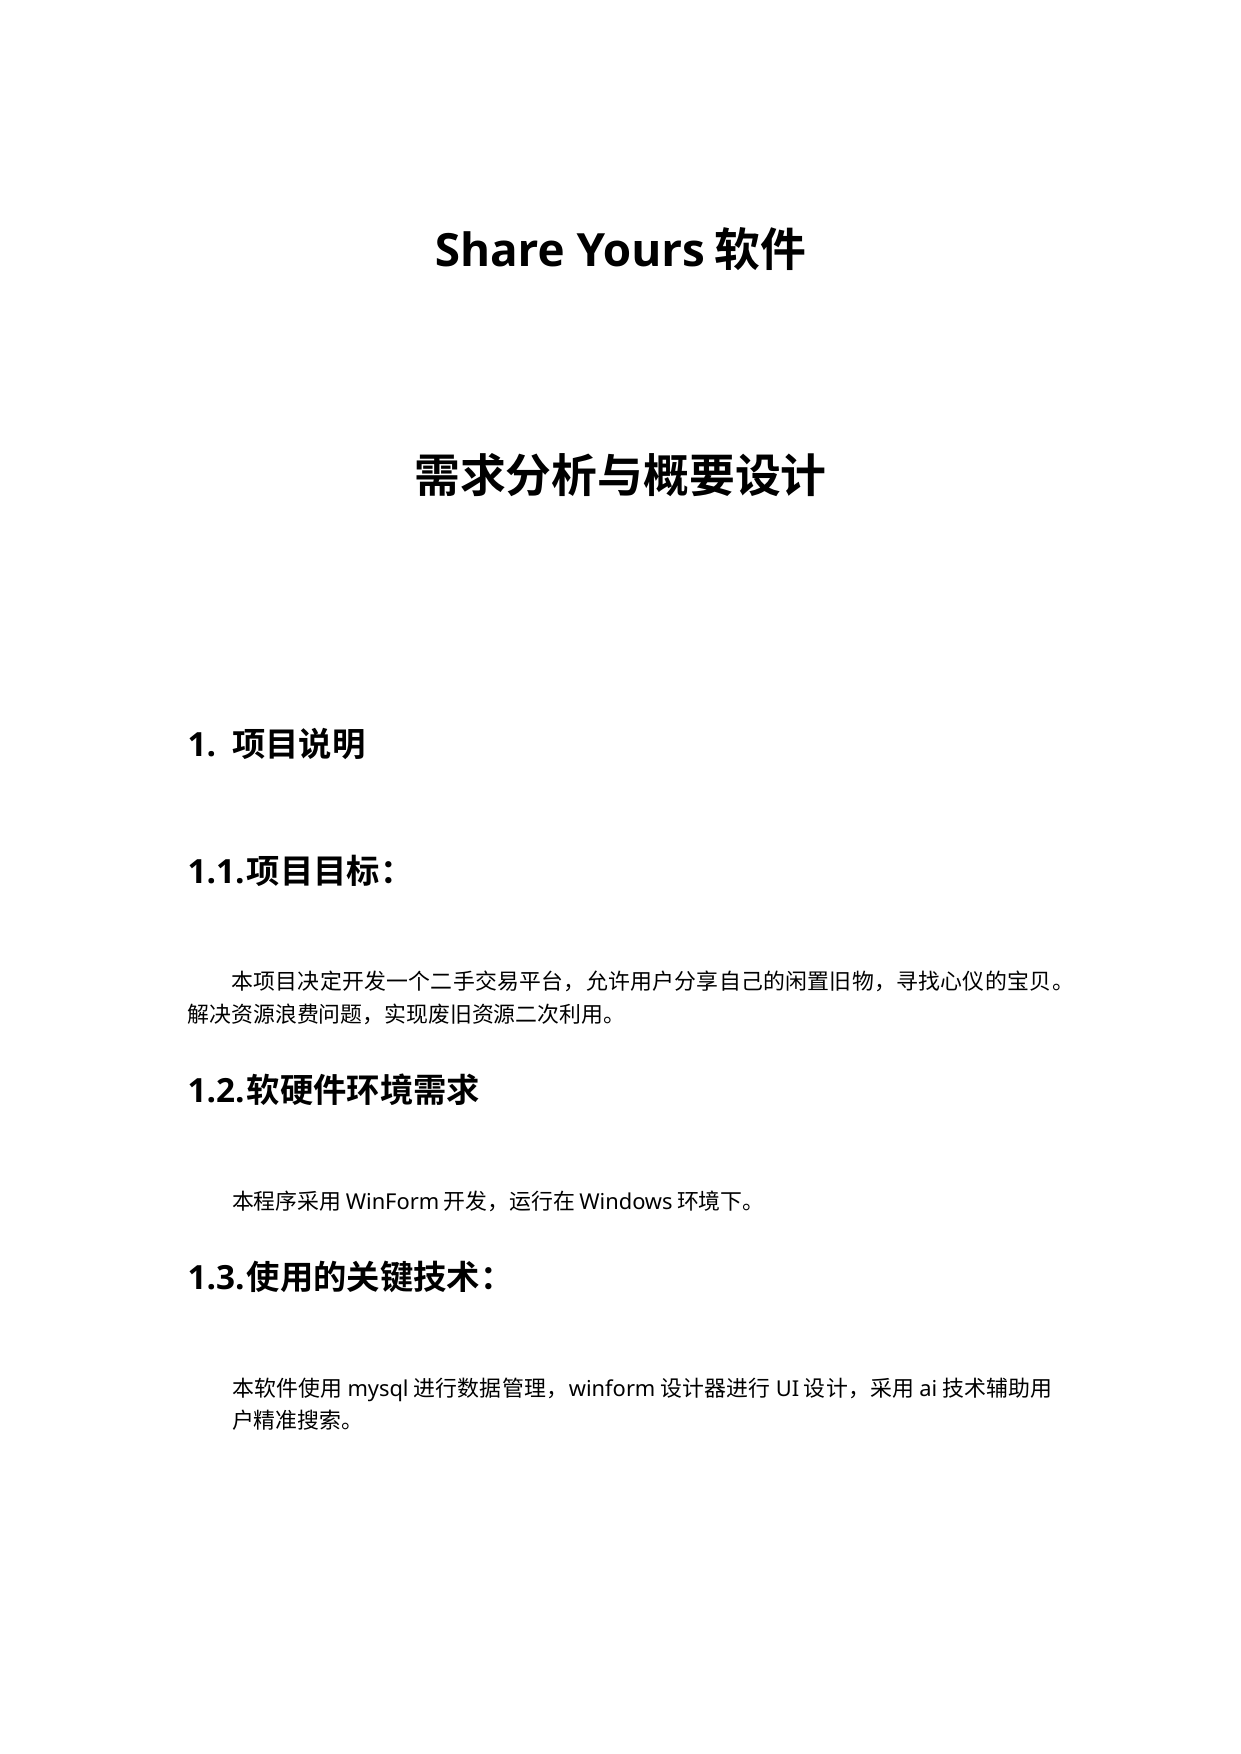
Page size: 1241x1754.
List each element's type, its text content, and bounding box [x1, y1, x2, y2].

text 本程序采用WinForm开发，运行在Windows环境下。 [232, 1183, 1053, 1216]
subtitle 项目目标： [187, 836, 1053, 901]
subtitle 项目说明 [187, 709, 1053, 774]
subtitle 需求分析与概要设计 [187, 424, 1053, 522]
text 本项目决定开发一个二手交易平台，允许用户分享自己的闲置旧物，寻找心仪的宝贝。解决资源浪费问题，实现废旧资源二次利用。 [187, 964, 1053, 1029]
subtitle 使用的关键技术： [187, 1243, 1053, 1308]
text 本软件使用mysql进行数据管理，winform设计器进行UI设计，采用ai技术辅助用户精准搜索。 [232, 1370, 1053, 1435]
subtitle Share Yours软件 [187, 197, 1053, 295]
subtitle 软硬件环境需求 [187, 1056, 1053, 1121]
